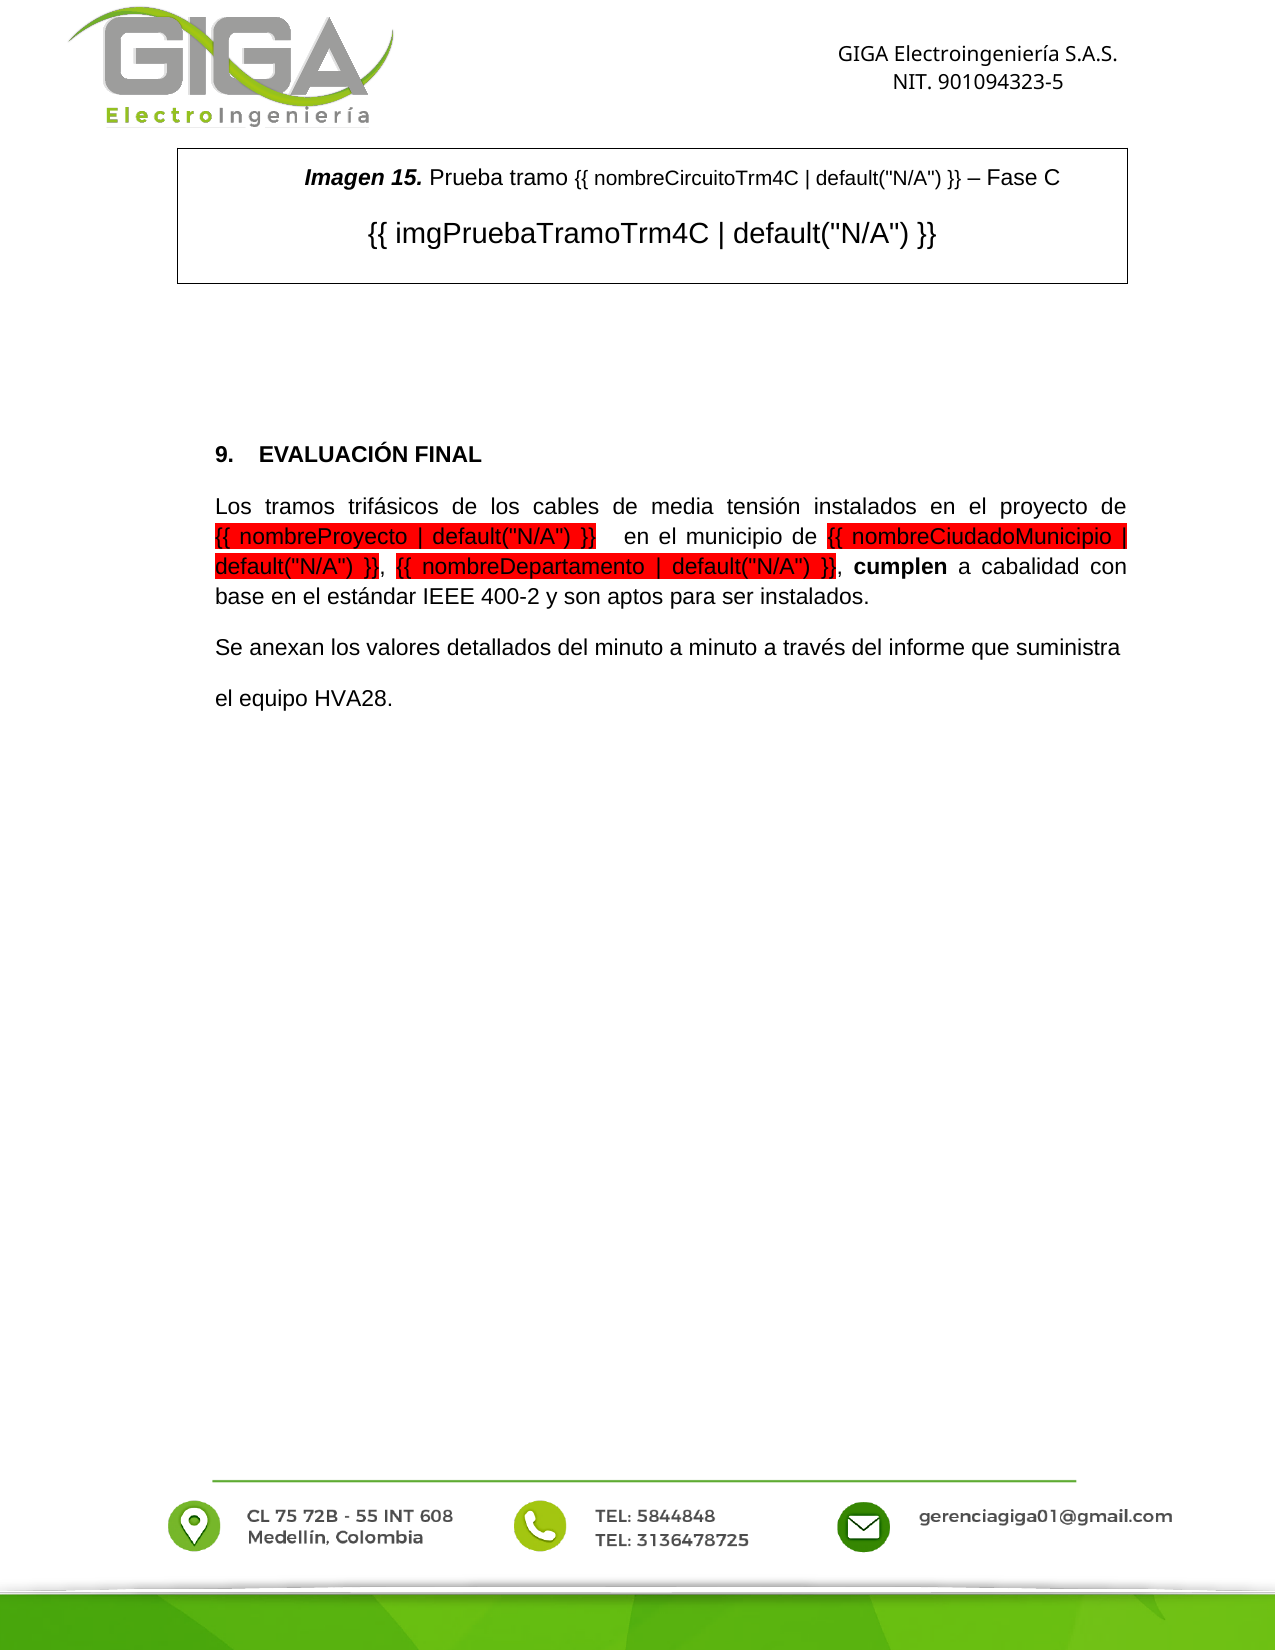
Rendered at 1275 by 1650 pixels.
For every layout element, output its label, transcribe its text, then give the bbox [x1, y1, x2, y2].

text Los tramos trifásicos de los cables de media tensión instalados en el proyecto de {{ nombreProyecto | default("N/A") }} en el municipio de {{ nombreCiudadoMunicipio | default("N/A") }}, {{ nombreDepartamento | default("N/A") }}, cumplen a cabalidad con base en el estándar IEEE 400-2 y son aptos para ser instalados. [215, 493, 1127, 609]
text el equipo HVA28. [215, 685, 1127, 712]
picture [0, 1471, 1275, 1650]
subtitle EVALUACIÓN FINAL [215, 441, 1127, 468]
text Se anexan los valores detallados del minuto a minuto a través del informe que suministra [215, 634, 1127, 661]
picture [43, 0, 417, 147]
table_cell {{ imgPruebaTramoTrm4C | default("N/A") }} [178, 149, 1127, 283]
